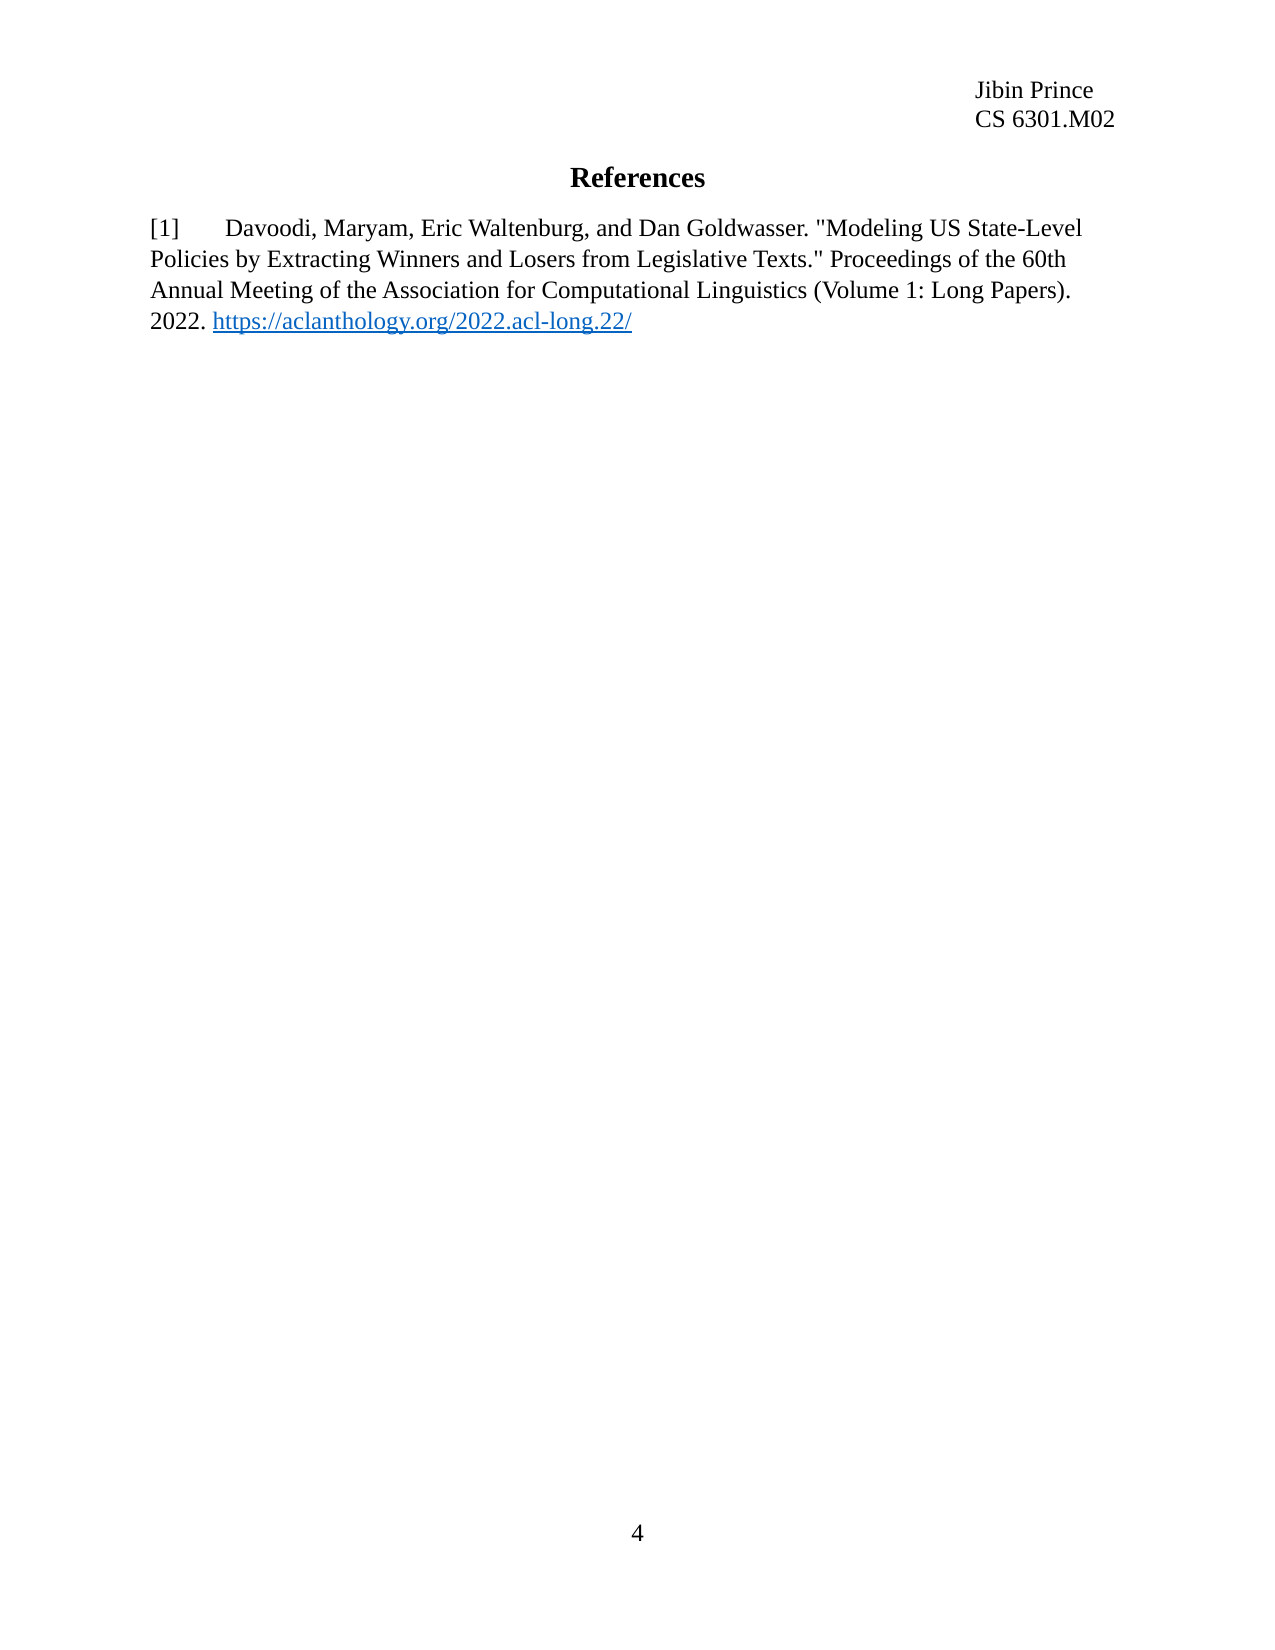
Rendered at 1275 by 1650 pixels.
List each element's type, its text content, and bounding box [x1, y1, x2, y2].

text [1] Davoodi, Maryam, Eric Waltenburg, and Dan Goldwasser. "Modeling US State-Level Policies by Extracting Winners and Losers from Legislative Texts." Proceedings of the 60th Annual Meeting of the Association for Computational Linguistics (Volume 1: Long Papers). 2022. https://aclanthology.org/2022.acl-long.22/ [150, 213, 1125, 335]
text References [150, 161, 1125, 194]
